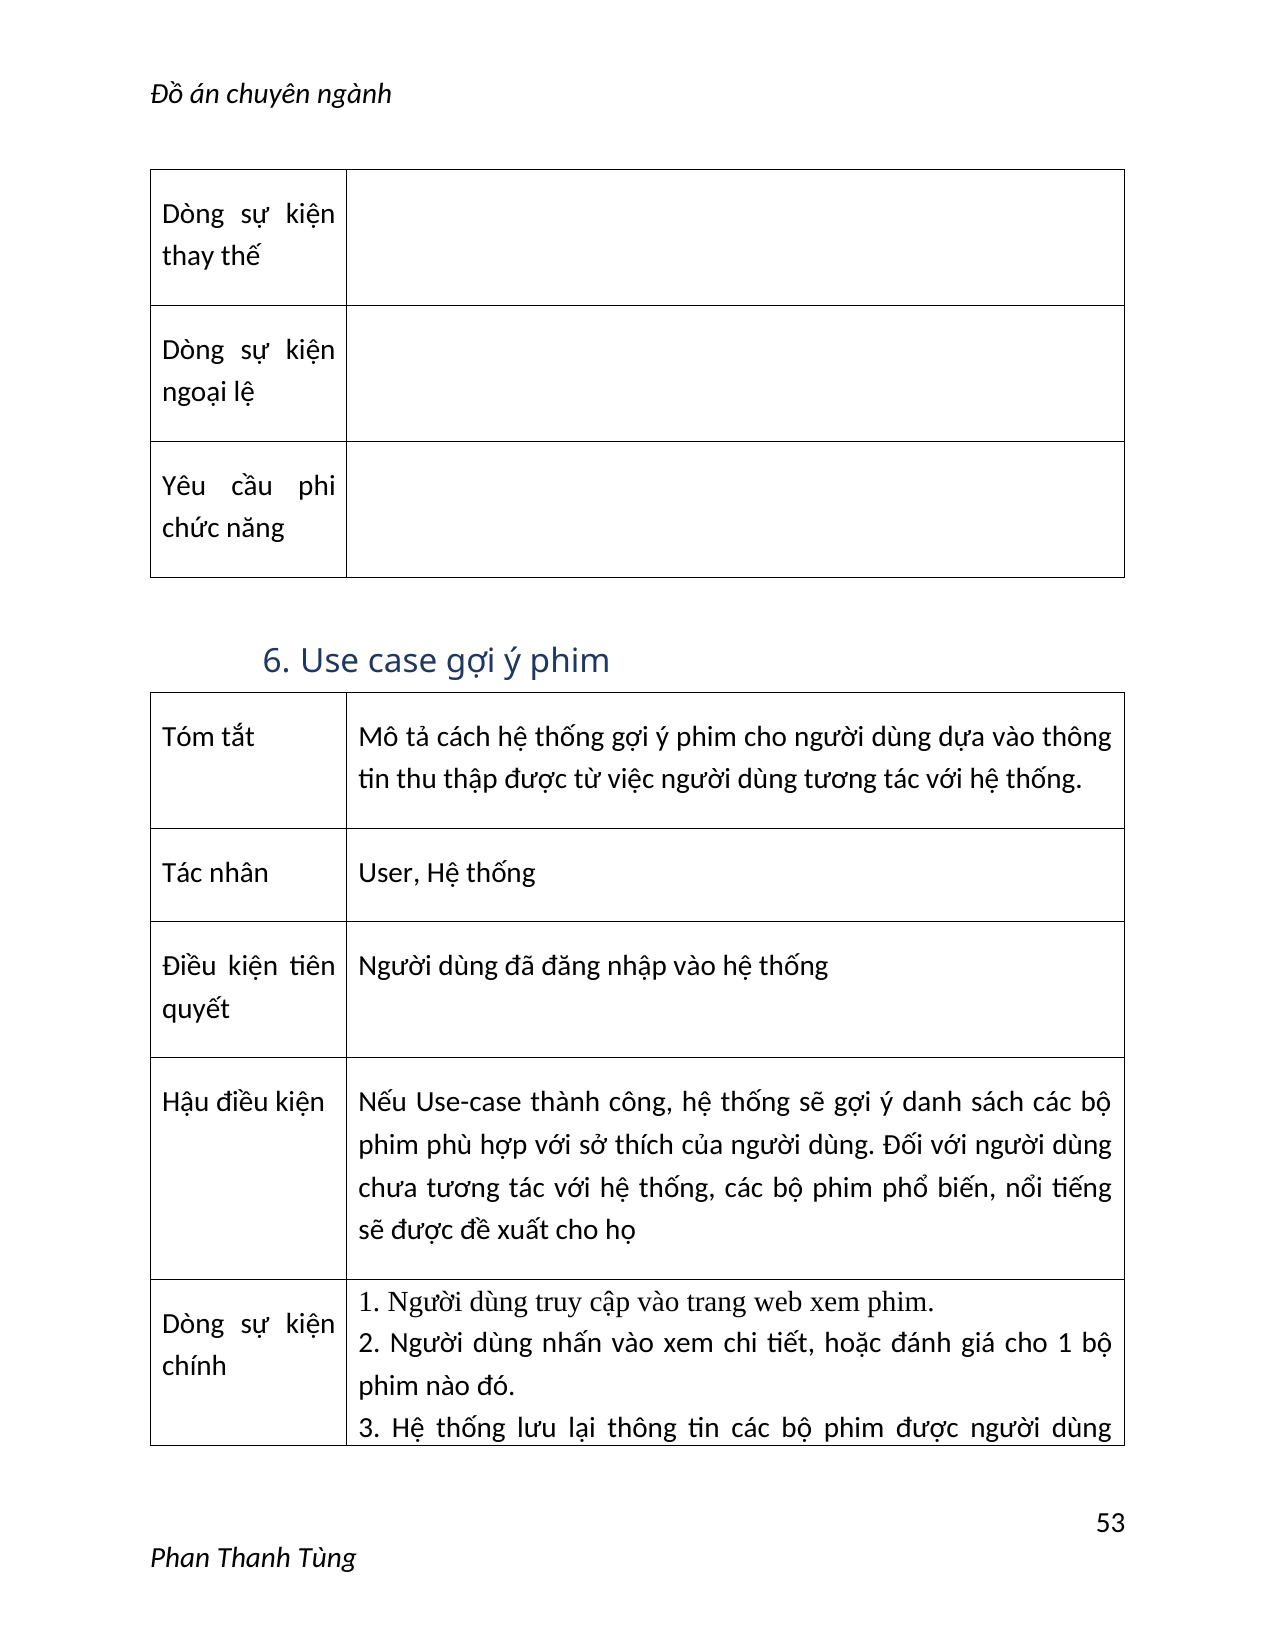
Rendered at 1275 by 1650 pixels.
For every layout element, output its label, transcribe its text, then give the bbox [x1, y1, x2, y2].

table_cell [347, 306, 1124, 441]
table_cell Tác nhân [151, 829, 346, 921]
table_cell [347, 170, 1124, 305]
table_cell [347, 1280, 1124, 1445]
table_header Mô tả cách hệ thống gợi ý phim cho người dùng dựa vào thông tin thu thập được từ việc người dùng tương tác với hệ thống. [347, 693, 1124, 828]
subtitle Use case gợi ý phim [262, 637, 1125, 683]
table_cell User, Hệ thống [347, 829, 1124, 921]
table_cell Người dùng đã đăng nhập vào hệ thống [347, 922, 1124, 1057]
table_cell Dòng sự kiện thay thế [151, 170, 346, 305]
table_cell Yêu cầu phi chức năng [151, 442, 346, 577]
table_cell [347, 442, 1124, 577]
table_cell Điều kiện tiên quyết [151, 922, 346, 1057]
table_cell Dòng sự kiện ngoại lệ [151, 306, 346, 441]
table_cell Dòng sự kiện chính [151, 1280, 346, 1445]
table_header Tóm tắt [151, 693, 346, 828]
table_cell Hậu điều kiện [151, 1058, 346, 1279]
table_cell Nếu Use-case thành công, hệ thống sẽ gợi ý danh sách các bộ phim phù hợp với sở thích của người dùng. Đối với người dùng chưa tương tác với hệ thống, các bộ phim phổ biến, nổi tiếng sẽ được đề xuất cho họ [347, 1058, 1124, 1279]
